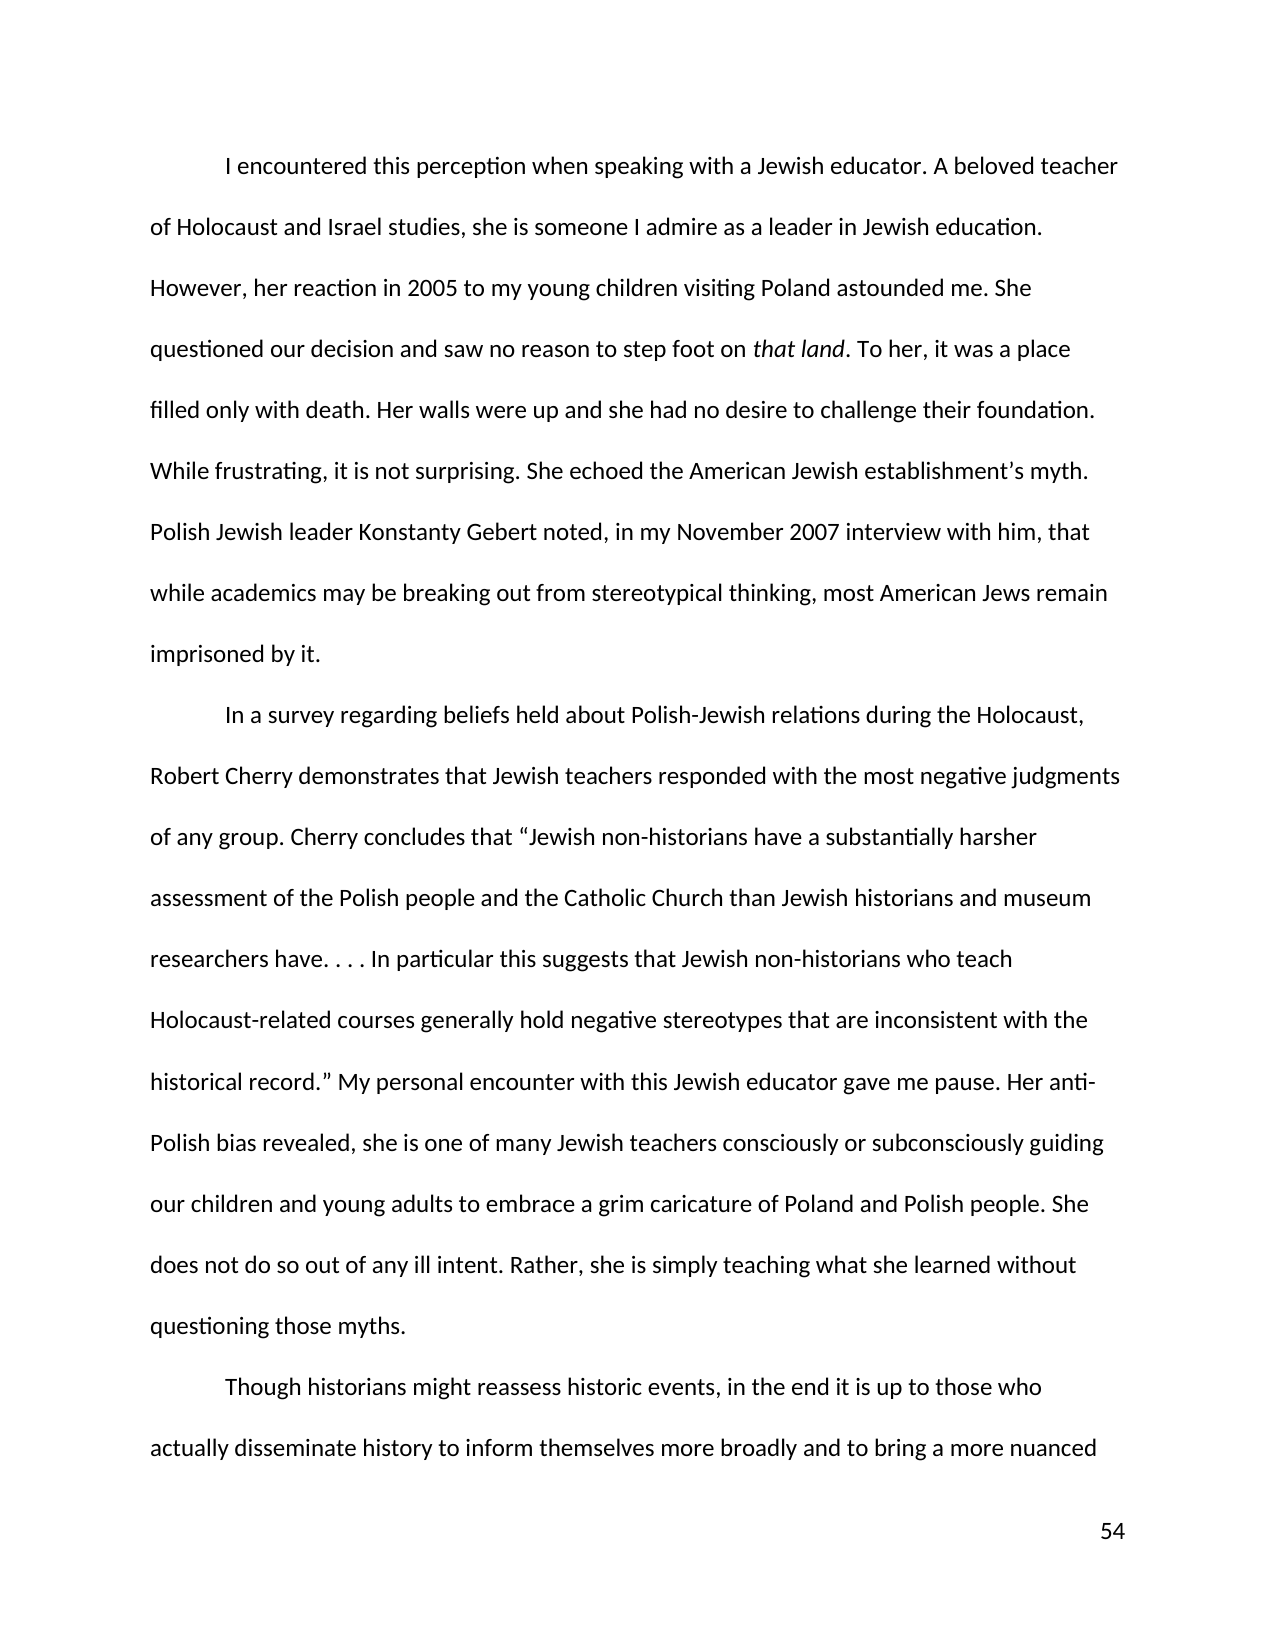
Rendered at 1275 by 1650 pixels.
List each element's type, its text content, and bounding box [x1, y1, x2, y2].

text In a survey regarding beliefs held about Polish-Jewish relations during the Holocaust, Robert Cherry demonstrates that Jewish teachers responded with the most negative judgments of any group. Cherry concludes that “Jewish non-historians have a substantially harsher assessment of the Polish people and the Catholic Church than Jewish historians and museum researchers have. . . . In particular this suggests that Jewish non-historians who teach Holocaust-related courses generally hold negative stereotypes that are inconsistent with the historical record.” My personal encounter with this Jewish educator gave me pause. Her anti-Polish bias revealed, she is one of many Jewish teachers consciously or subconsciously guiding our children and young adults to embrace a grim caricature of Poland and Polish people. She does not do so out of any ill intent. Rather, she is simply teaching what she learned without questioning those myths. [150, 699, 1125, 1340]
text I encountered this perception when speaking with a Jewish educator. A beloved teacher of Holocaust and Israel studies, she is someone I admire as a leader in Jewish education. However, her reaction in 2005 to my young children visiting Poland astounded me. She questioned our decision and saw no reason to step foot on that land. To her, it was a place filled only with death. Her walls were up and she had no desire to challenge their foundation. While frustrating, it is not surprising. She echoed the American Jewish establishment’s myth. Polish Jewish leader Konstanty Gebert noted, in my November 2007 interview with him, that while academics may be breaking out from stereotypical thinking, most American Jews remain imprisoned by it. [150, 150, 1125, 669]
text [150, 1371, 1125, 1462]
